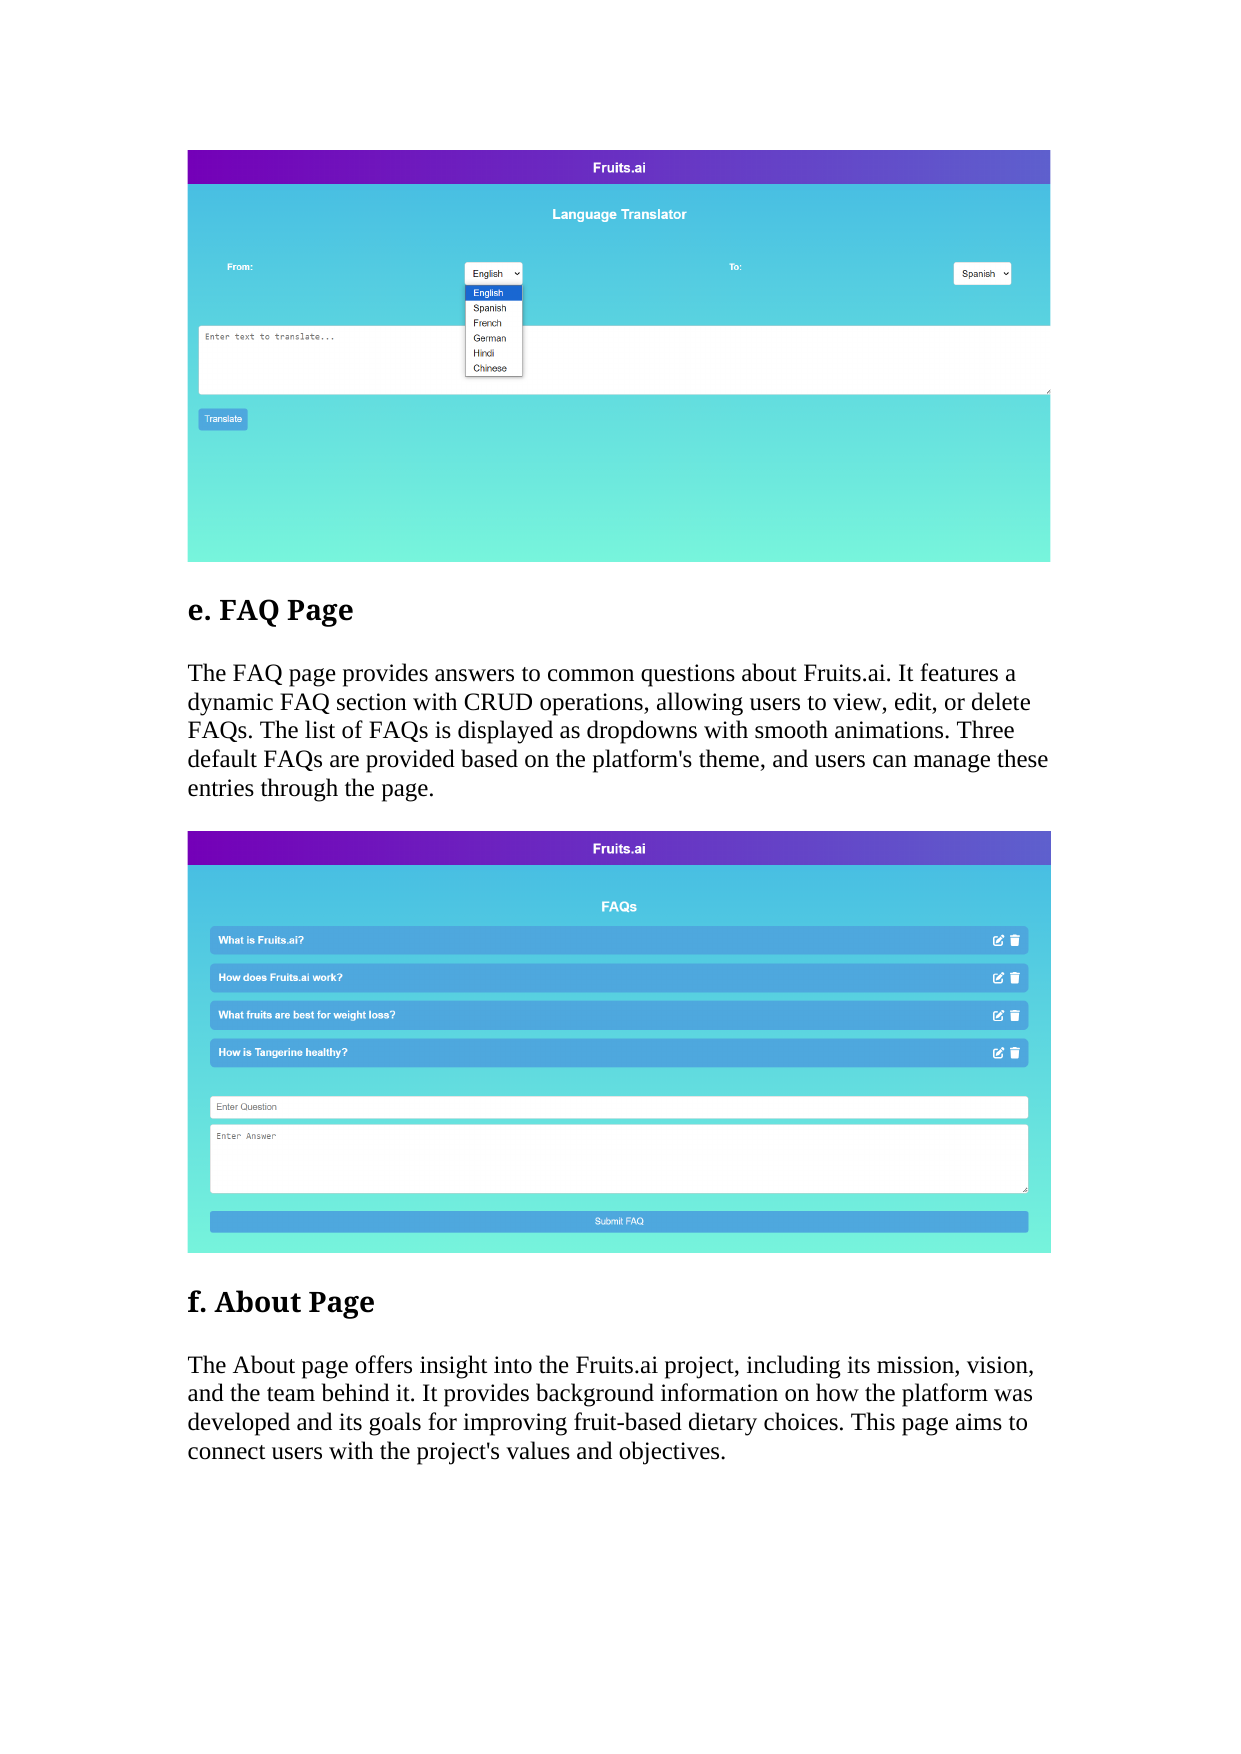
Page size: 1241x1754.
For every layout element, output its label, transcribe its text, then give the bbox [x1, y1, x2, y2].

picture [187, 831, 1051, 1253]
text The About page offers insight into the Fruits.ai project, including its mission, vision, and the team behind it. It provides background information on how the platform was developed and its goals for improving fruit-based dietary choices. This page aims to connect users with the project's values and objectives. [187, 1350, 1053, 1465]
text The FAQ page provides answers to common questions about Fruits.ai. It features a dynamic FAQ section with CRUD operations, allowing users to view, edit, or delete FAQs. The list of FAQs is displayed as dropdowns with smooth animations. Three default FAQs are provided based on the platform's theme, and users can manage these entries through the page. [187, 658, 1053, 802]
picture [187, 150, 1051, 562]
subtitle e. FAQ Page [187, 591, 1053, 629]
subtitle f. About Page [187, 1282, 1053, 1321]
